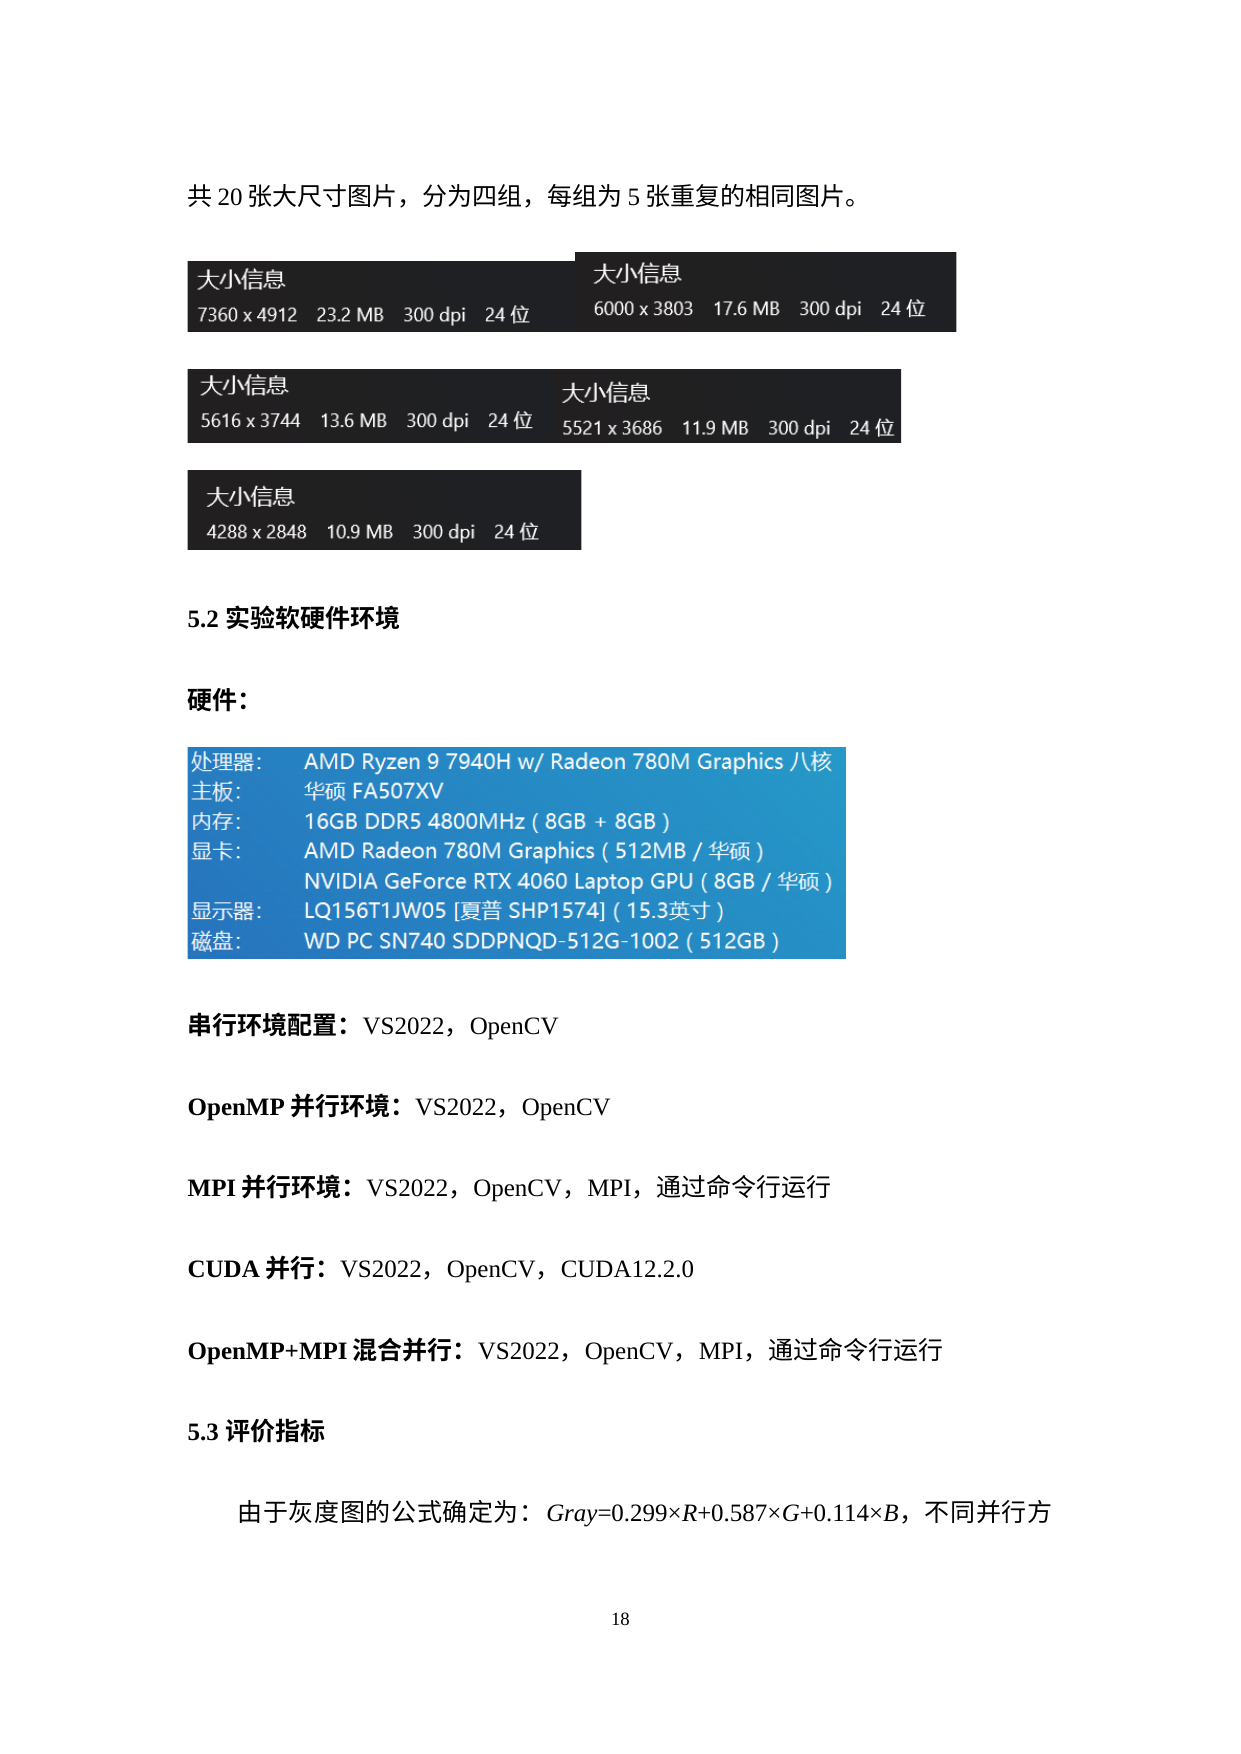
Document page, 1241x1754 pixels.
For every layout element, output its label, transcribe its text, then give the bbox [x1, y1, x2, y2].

text MPI并行环境：VS2022，OpenCV，MPI，通过命令行运行 [187, 1153, 1053, 1218]
text 硬件： [187, 666, 1053, 731]
picture [187, 747, 846, 959]
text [187, 1478, 1053, 1543]
text OpenMP+MPI混合并行：VS2022，OpenCV，MPI，通过命令行运行 [187, 1316, 1053, 1381]
picture [187, 369, 902, 443]
text 5.2 实验软硬件环境 [187, 584, 1053, 649]
text OpenMP并行环境：VS2022，OpenCV [187, 1072, 1053, 1137]
text 串行环境配置：VS2022，OpenCV [187, 991, 1053, 1056]
picture [187, 252, 957, 332]
text CUDA并行：VS2022，OpenCV，CUDA12.2.0 [187, 1234, 1053, 1299]
text 共20张大尺寸图片，分为四组，每组为5张重复的相同图片。 [187, 162, 1053, 227]
picture [187, 470, 582, 550]
text 5.3 评价指标 [187, 1397, 1053, 1462]
